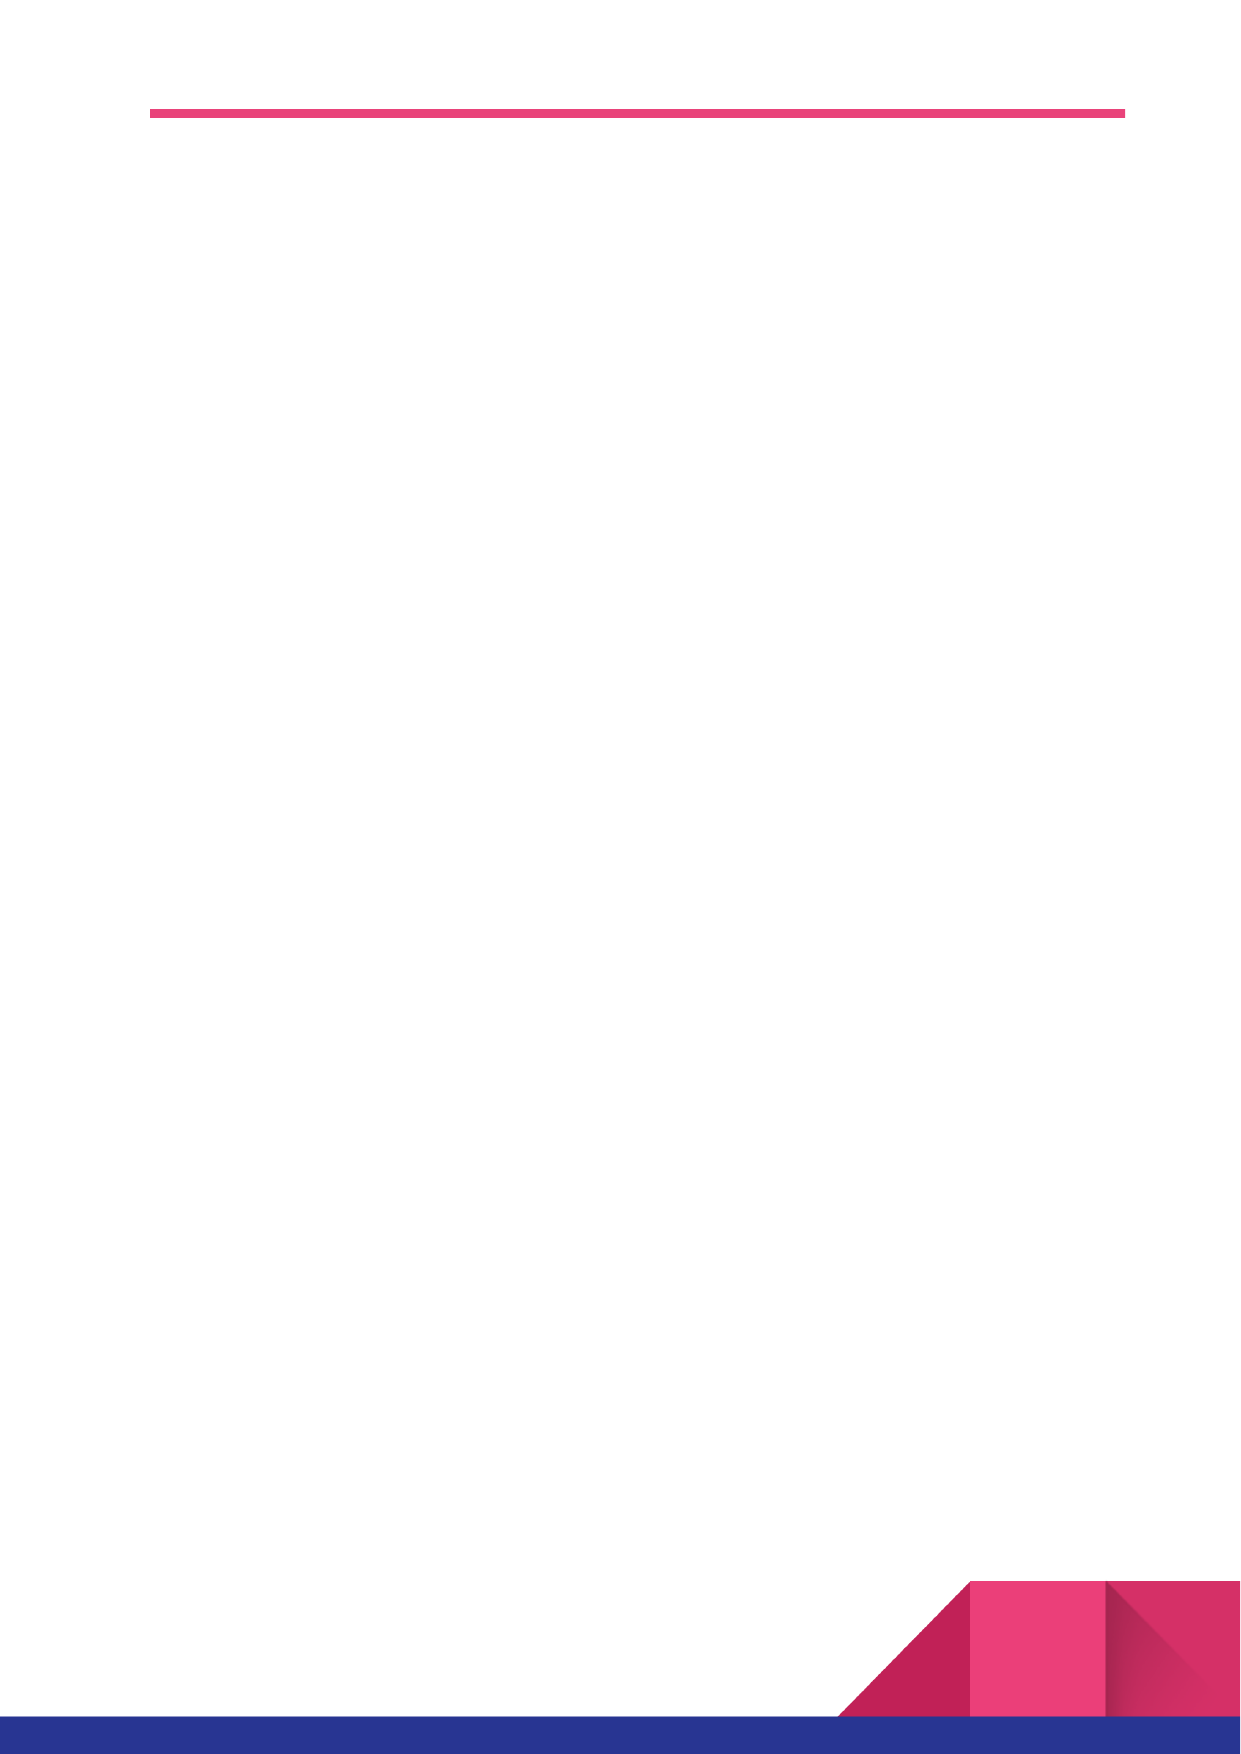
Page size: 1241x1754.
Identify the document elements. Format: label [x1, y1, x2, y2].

picture [150, 109, 1125, 118]
picture [0, 1579, 1241, 1754]
